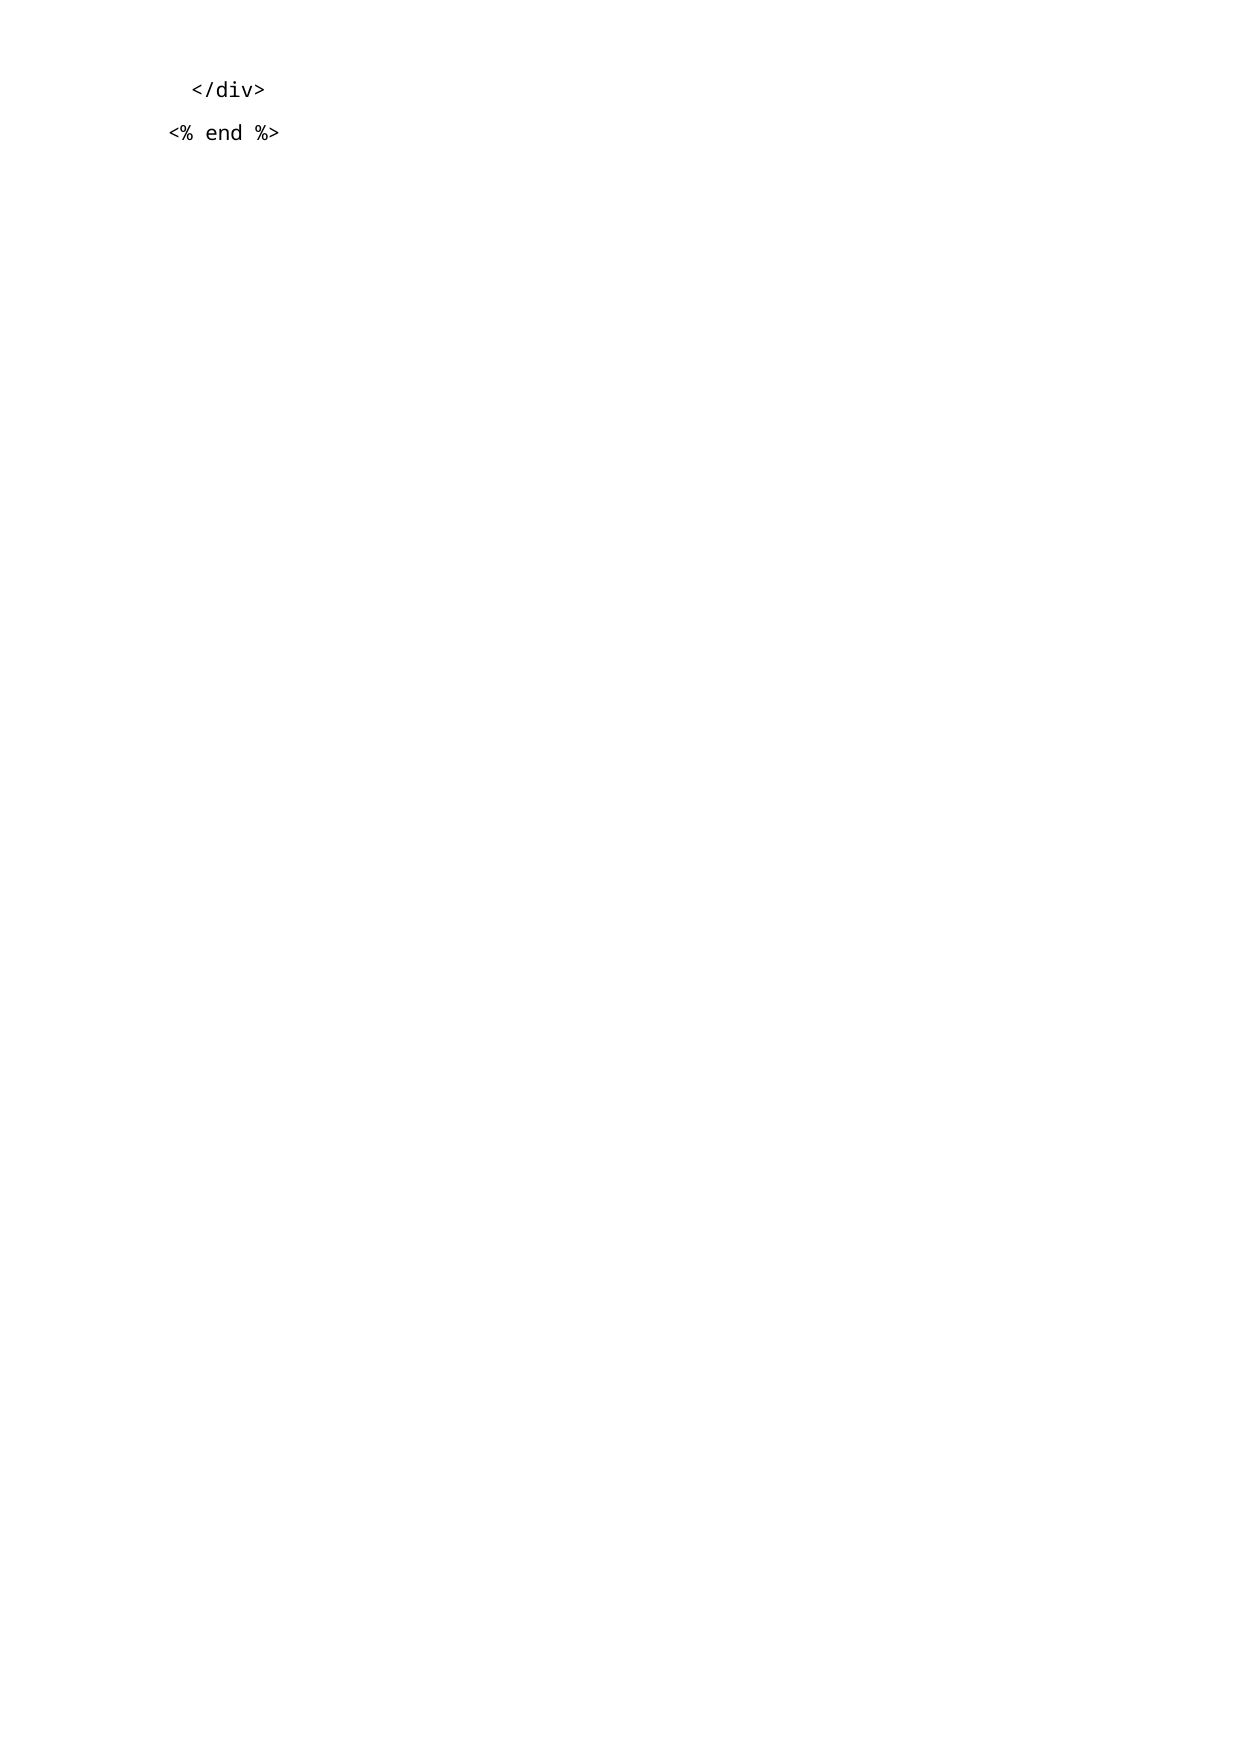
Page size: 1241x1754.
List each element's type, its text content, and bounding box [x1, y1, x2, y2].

text <% end %> [168, 118, 1154, 146]
text </div> [191, 75, 1154, 104]
